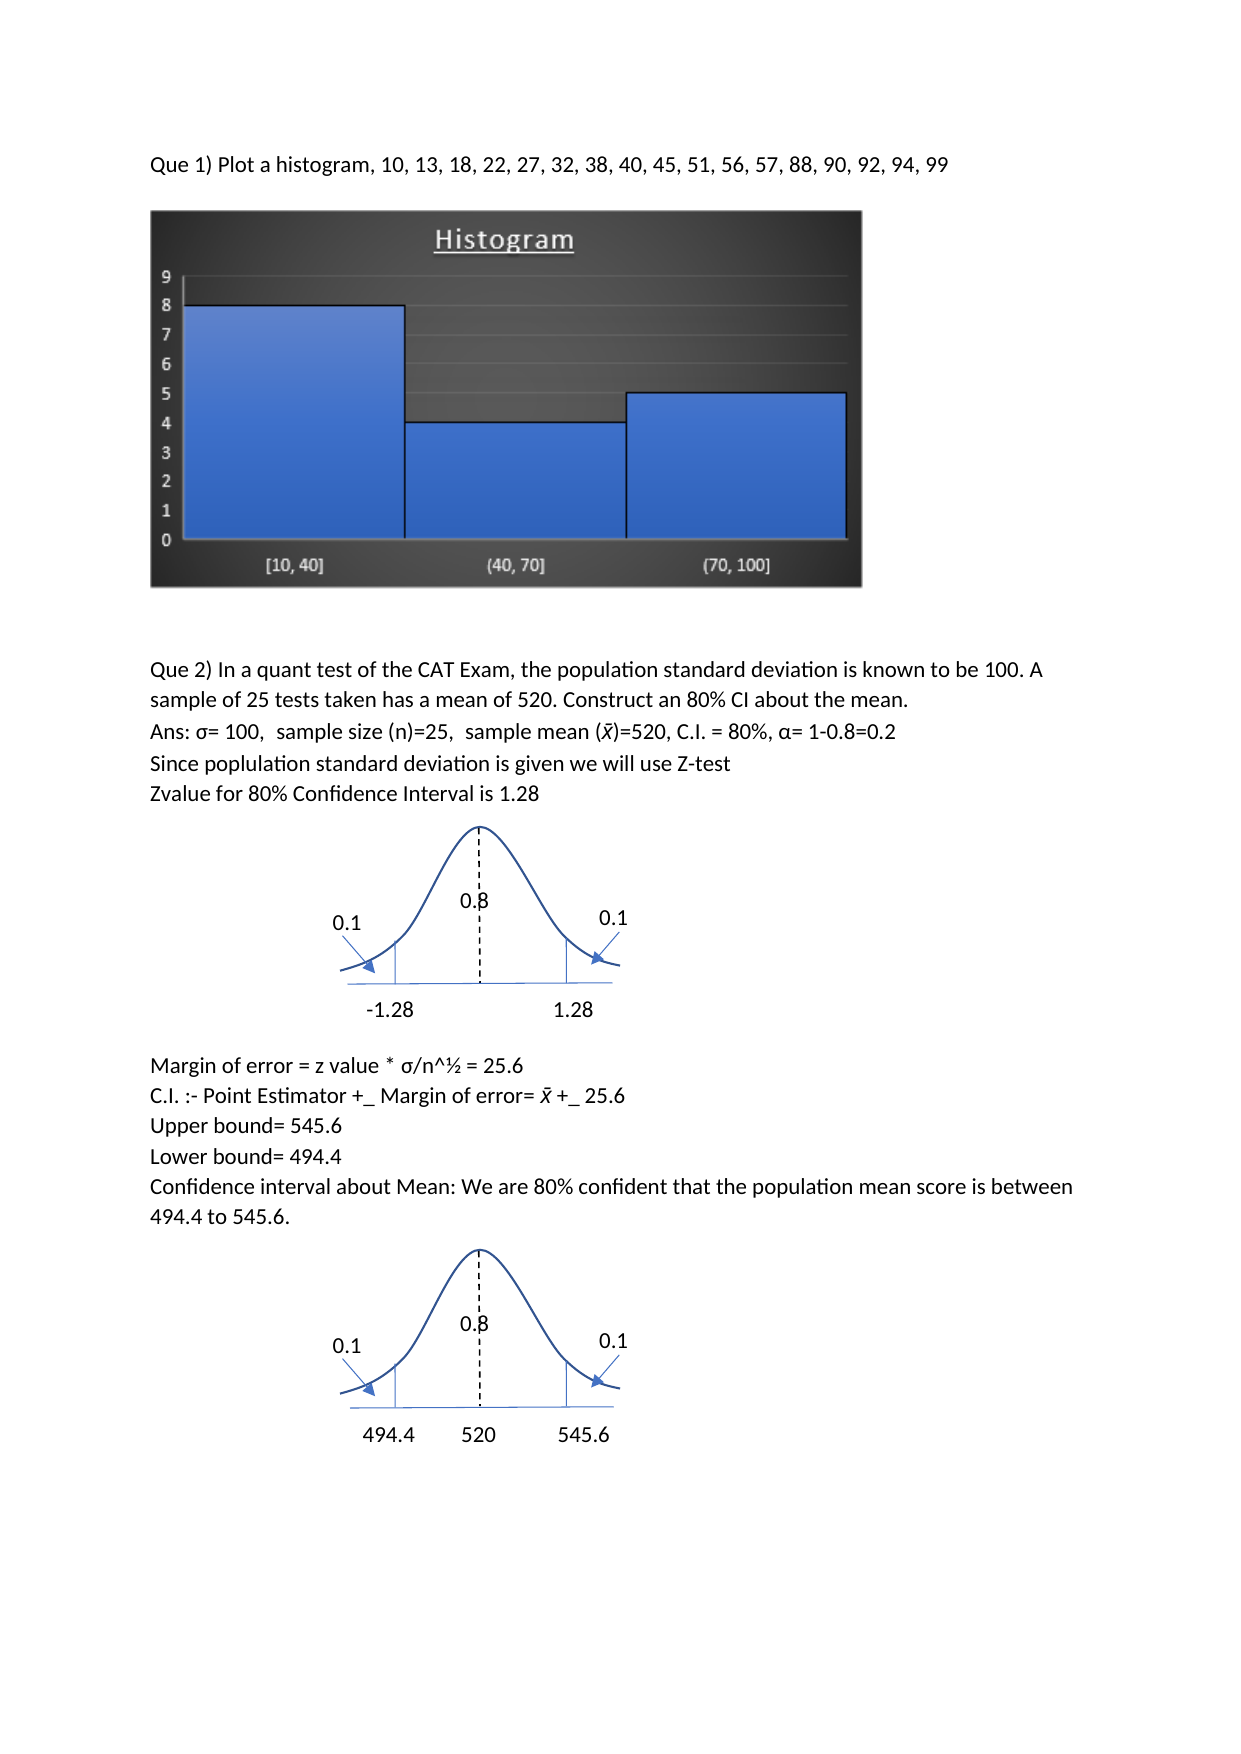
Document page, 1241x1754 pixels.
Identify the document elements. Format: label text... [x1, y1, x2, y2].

text Lower bound= 494.4 [150, 1142, 1090, 1170]
picture [150, 210, 863, 590]
text Margin of error = z value * σ/n^½ = 25.6 [150, 1051, 1090, 1079]
text Since poplulation standard deviation is given we will use Z-test [150, 749, 1090, 777]
text Confidence interval about Mean: We are 80% confident that the population mean score is between 494.4 to 545.6. [150, 1172, 1090, 1230]
text Zvalue for 80% Confidence Interval is 1.28 [150, 779, 1090, 807]
text Que 1) Plot a histogram, 10, 13, 18, 22, 27, 32, 38, 40, 45, 51, 56, 57, 88, 90, 92, 94, 99 [150, 150, 1090, 178]
text Ans: σ= 100, sample size (n)=25, sample mean (x̄)=520, C.I. = 80%, α= 1-0.8=0.2 [276, 715, 1090, 747]
text Upper bound= 545.6 [150, 1112, 1090, 1139]
text C.I. :- Point Estimator +_ Margin of error= x̄ +_ 25.6 [150, 1081, 1090, 1109]
text Que 2) In a quant test of the CAT Exam, the population standard deviation is known to be 100. A sample of 25 tests taken has a mean of 520. Construct an 80% CI about the mean. [150, 655, 1090, 713]
